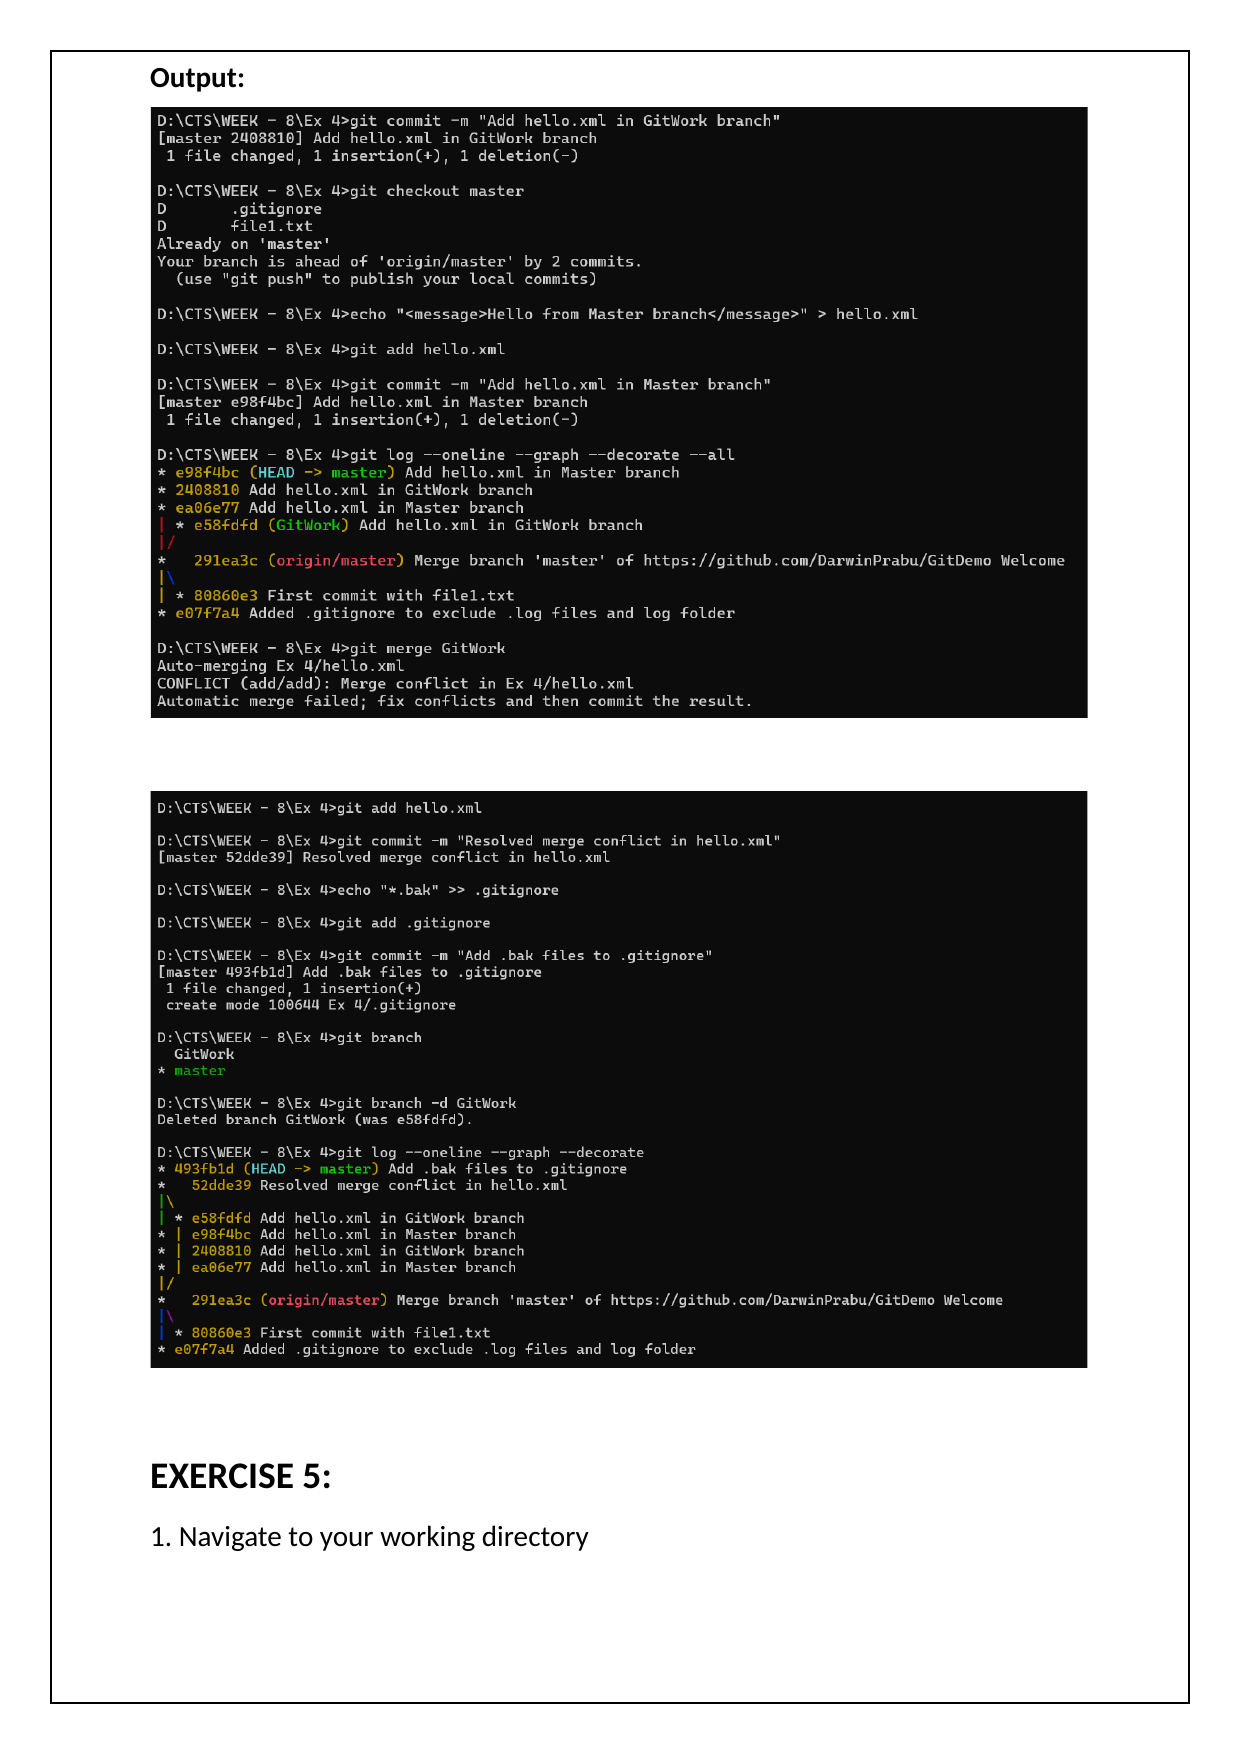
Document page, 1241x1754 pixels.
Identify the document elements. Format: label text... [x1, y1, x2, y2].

picture [150, 107, 1087, 717]
picture [150, 791, 1087, 1367]
text Output: [150, 59, 1090, 95]
